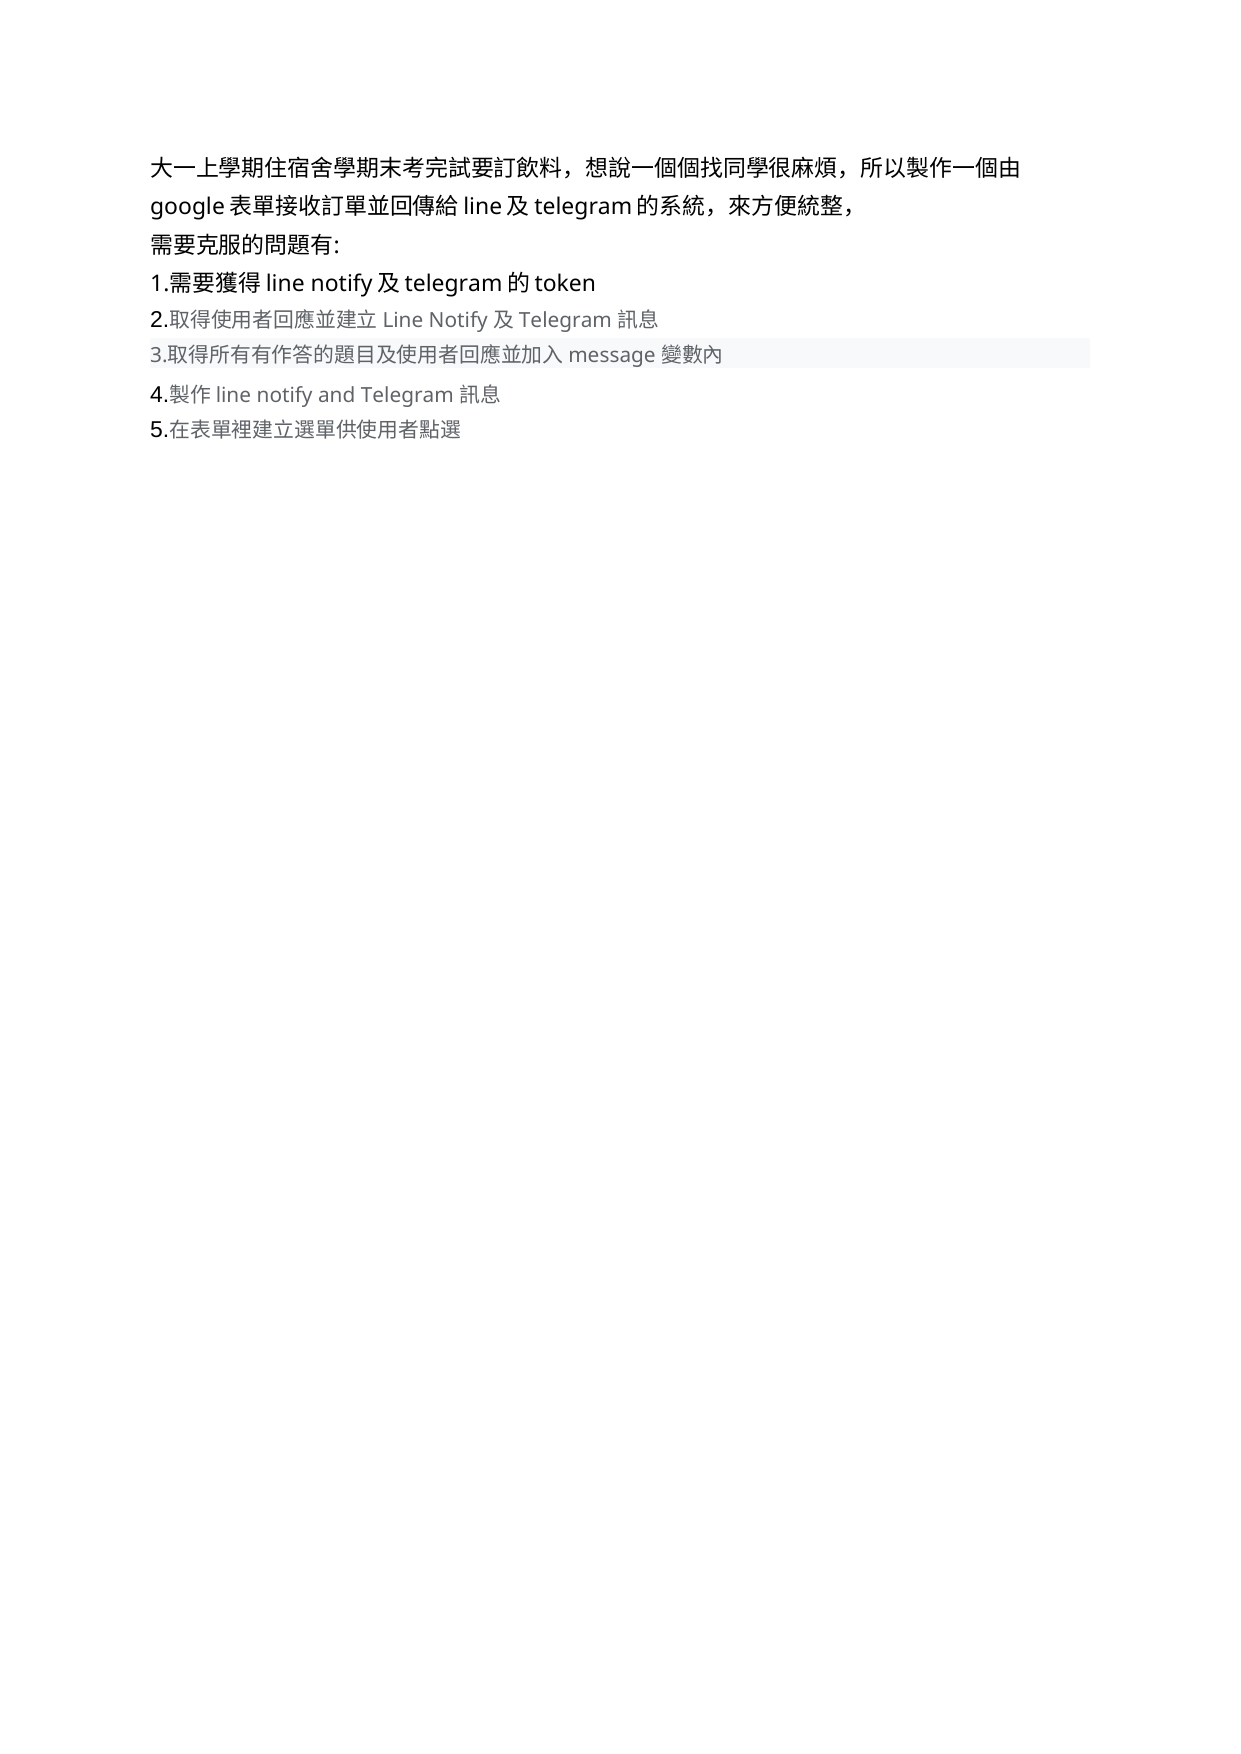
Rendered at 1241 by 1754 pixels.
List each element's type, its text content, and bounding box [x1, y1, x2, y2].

text 1.需要獲得line notify及telegram的token [150, 265, 1090, 298]
text 2.取得使用者回應並建立 Line Notify 及 Telegram 訊息 [150, 303, 1090, 333]
text 需要克服的問題有: [150, 226, 1090, 260]
text 大一上學期住宿舍學期末考完試要訂飲料，想說一個個找同學很麻煩，所以製作一個由google表單接收訂單並回傳給line及telegram的系統，來方便統整， [150, 150, 1090, 221]
text 3.取得所有有作答的題目及使用者回應並加入 message 變數內 [150, 338, 1090, 368]
text 4.製作 line notify and Telegram 訊息 [150, 379, 1090, 409]
text 5.在表單裡建立選單供使用者點選 [150, 413, 1090, 444]
